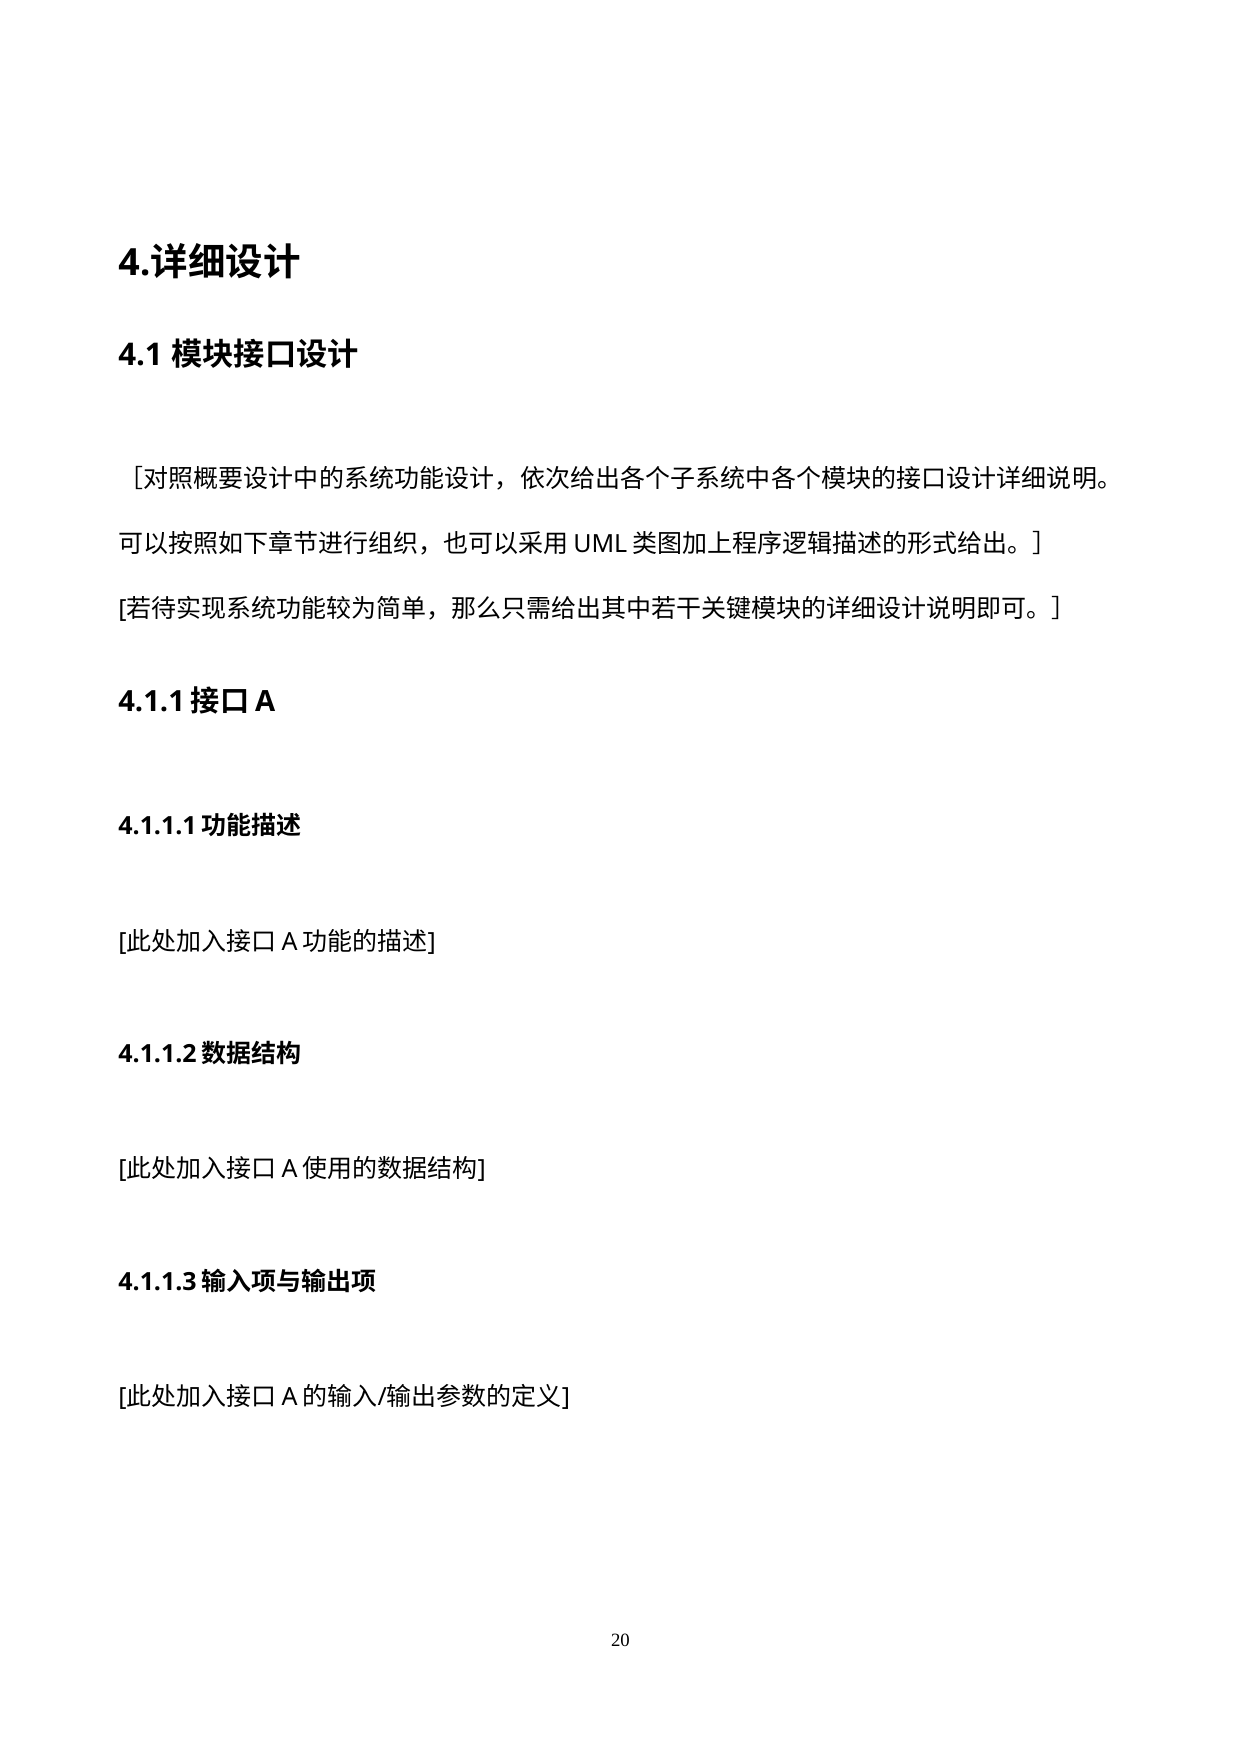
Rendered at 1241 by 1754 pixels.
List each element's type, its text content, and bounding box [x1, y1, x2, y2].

subtitle 4.1 模块接口设计 [118, 319, 1122, 384]
subtitle 4.1.1.3输入项与输出项 [118, 1247, 1122, 1312]
text [此处加入接口A的输入/输出参数的定义] [118, 1362, 1122, 1427]
text [若待实现系统功能较为简单，那么只需给出其中若干关键模块的详细设计说明即可。］ [118, 574, 1122, 639]
subtitle 4.1.1.1功能描述 [118, 791, 1122, 856]
subtitle 4.详细设计 [118, 227, 1122, 292]
subtitle 4.1.1接口A [118, 666, 1122, 731]
subtitle 4.1.1.2数据结构 [118, 1019, 1122, 1084]
text [此处加入接口A功能的描述] [118, 907, 1122, 972]
text ［对照概要设计中的系统功能设计，依次给出各个子系统中各个模块的接口设计详细说明。可以按照如下章节进行组织，也可以采用UML类图加上程序逻辑描述的形式给出。］ [118, 444, 1122, 574]
text [此处加入接口A使用的数据结构] [118, 1134, 1122, 1199]
